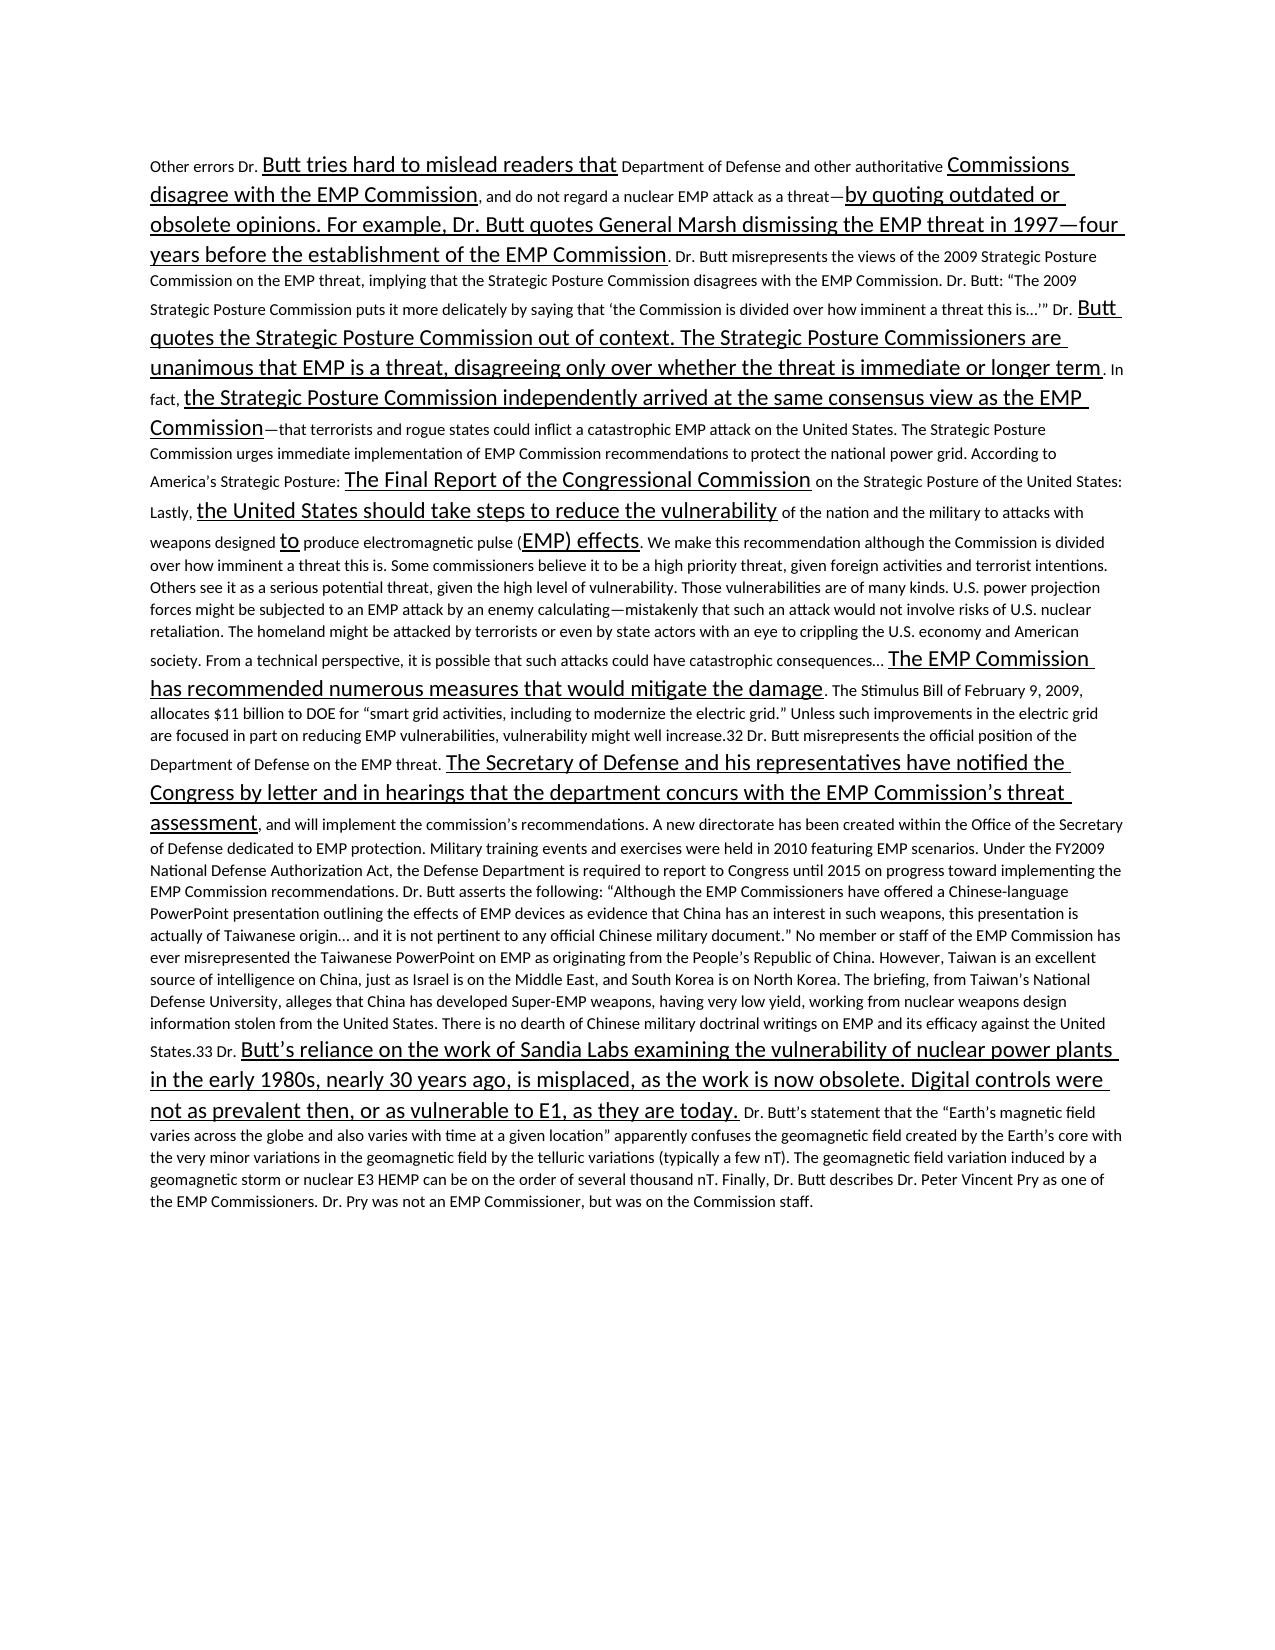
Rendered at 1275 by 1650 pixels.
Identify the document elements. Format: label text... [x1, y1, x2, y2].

text Other errors Dr. Butt tries hard to mislead readers that Department of Defense and other authoritative Commissions disagree with the EMP Commission, and do not regard a nuclear EMP attack as a threat—by quoting outdated or obsolete opinions. For example, Dr. Butt quotes General Marsh dismissing the EMP threat in 1997—four years before the establishment of the EMP Commission. Dr. Butt misrepresents the views of the 2009 Strategic Posture Commission on the EMP threat, implying that the Strategic Posture Commission disagrees with the EMP Commission. Dr. Butt: “The 2009 Strategic Posture Commission puts it more delicately by saying that ‘the Commission is divided over how imminent a threat this is…’” Dr. Butt quotes the Strategic Posture Commission out of context. The Strategic Posture Commissioners are unanimous that EMP is a threat, disagreeing only over whether the threat is immediate or longer term. In fact, the Strategic Posture Commission independently arrived at the same consensus view as the EMP Commission—that terrorists and rogue states could inflict a catastrophic EMP attack on the United States. The Strategic Posture Commission urges immediate implementation of EMP Commission recommendations to protect the national power grid. According to America’s Strategic Posture: The Final Report of the Congressional Commission on the Strategic Posture of the United States: Lastly, the United States should take steps to reduce the vulnerability of the nation and the military to attacks with weapons designed to produce electromagnetic pulse (EMP) effects. We make this recommendation although the Commission is divided over how imminent a threat this is. Some commissioners believe it to be a high priority threat, given foreign activities and terrorist intentions. Others see it as a serious potential threat, given the high level of vulnerability. Those vulnerabilities are of many kinds. U.S. power projection forces might be subjected to an EMP attack by an enemy calculating—mistakenly that such an attack would not involve risks of U.S. nuclear retaliation. The homeland might be attacked by terrorists or even by state actors with an eye to crippling the U.S. economy and American society. From a technical perspective, it is possible that such attacks could have catastrophic consequences… The EMP Commission has recommended numerous measures that would mitigate the damage. The Stimulus Bill of February 9, 2009, allocates $11 billion to DOE for “smart grid activities, including to modernize the electric grid.” Unless such improvements in the electric grid are focused in part on reducing EMP vulnerabilities, vulnerability might well increase.32 Dr. Butt misrepresents the official position of the Department of Defense on the EMP threat. The Secretary of Defense and his representatives have notified the Congress by letter and in hearings that the department concurs with the EMP Commission’s threat assessment, and will implement the commission’s recommendations. A new directorate has been created within the Office of the Secretary of Defense dedicated to EMP protection. Military training events and exercises were held in 2010 featuring EMP scenarios. Under the FY2009 National Defense Authorization Act, the Defense Department is required to report to Congress until 2015 on progress toward implementing the EMP Commission recommendations. Dr. Butt asserts the following: “Although the EMP Commissioners have offered a Chinese-language PowerPoint presentation outlining the effects of EMP devices as evidence that China has an interest in such weapons, this presentation is actually of Taiwanese origin… and it is not pertinent to any official Chinese military document.” No member or staff of the EMP Commission has ever misrepresented the Taiwanese PowerPoint on EMP as originating from the People’s Republic of China. However, Taiwan is an excellent source of intelligence on China, just as Israel is on the Middle East, and South Korea is on North Korea. The briefing, from Taiwan’s National Defense University, alleges that China has developed Super-EMP weapons, having very low yield, working from nuclear weapons design information stolen from the United States. There is no dearth of Chinese military doctrinal writings on EMP and its efficacy against the United States.33 Dr. Butt’s reliance on the work of Sandia Labs examining the vulnerability of nuclear power plants in the early 1980s, nearly 30 years ago, is misplaced, as the work is now obsolete. Digital controls were not as prevalent then, or as vulnerable to E1, as they are today. Dr. Butt’s statement that the “Earth’s magnetic field varies across the globe and also varies with time at a given location” apparently confuses the geomagnetic field created by the Earth’s core with the very minor variations in the geomagnetic field by the telluric variations (typically a few nT). The geomagnetic field variation induced by a geomagnetic storm or nuclear E3 HEMP can be on the order of several thousand nT. Finally, Dr. Butt describes Dr. Peter Vincent Pry as one of the EMP Commissioners. Dr. Pry was not an EMP Commissioner, but was on the Commission staff. [150, 236, 1125, 1211]
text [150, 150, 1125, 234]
